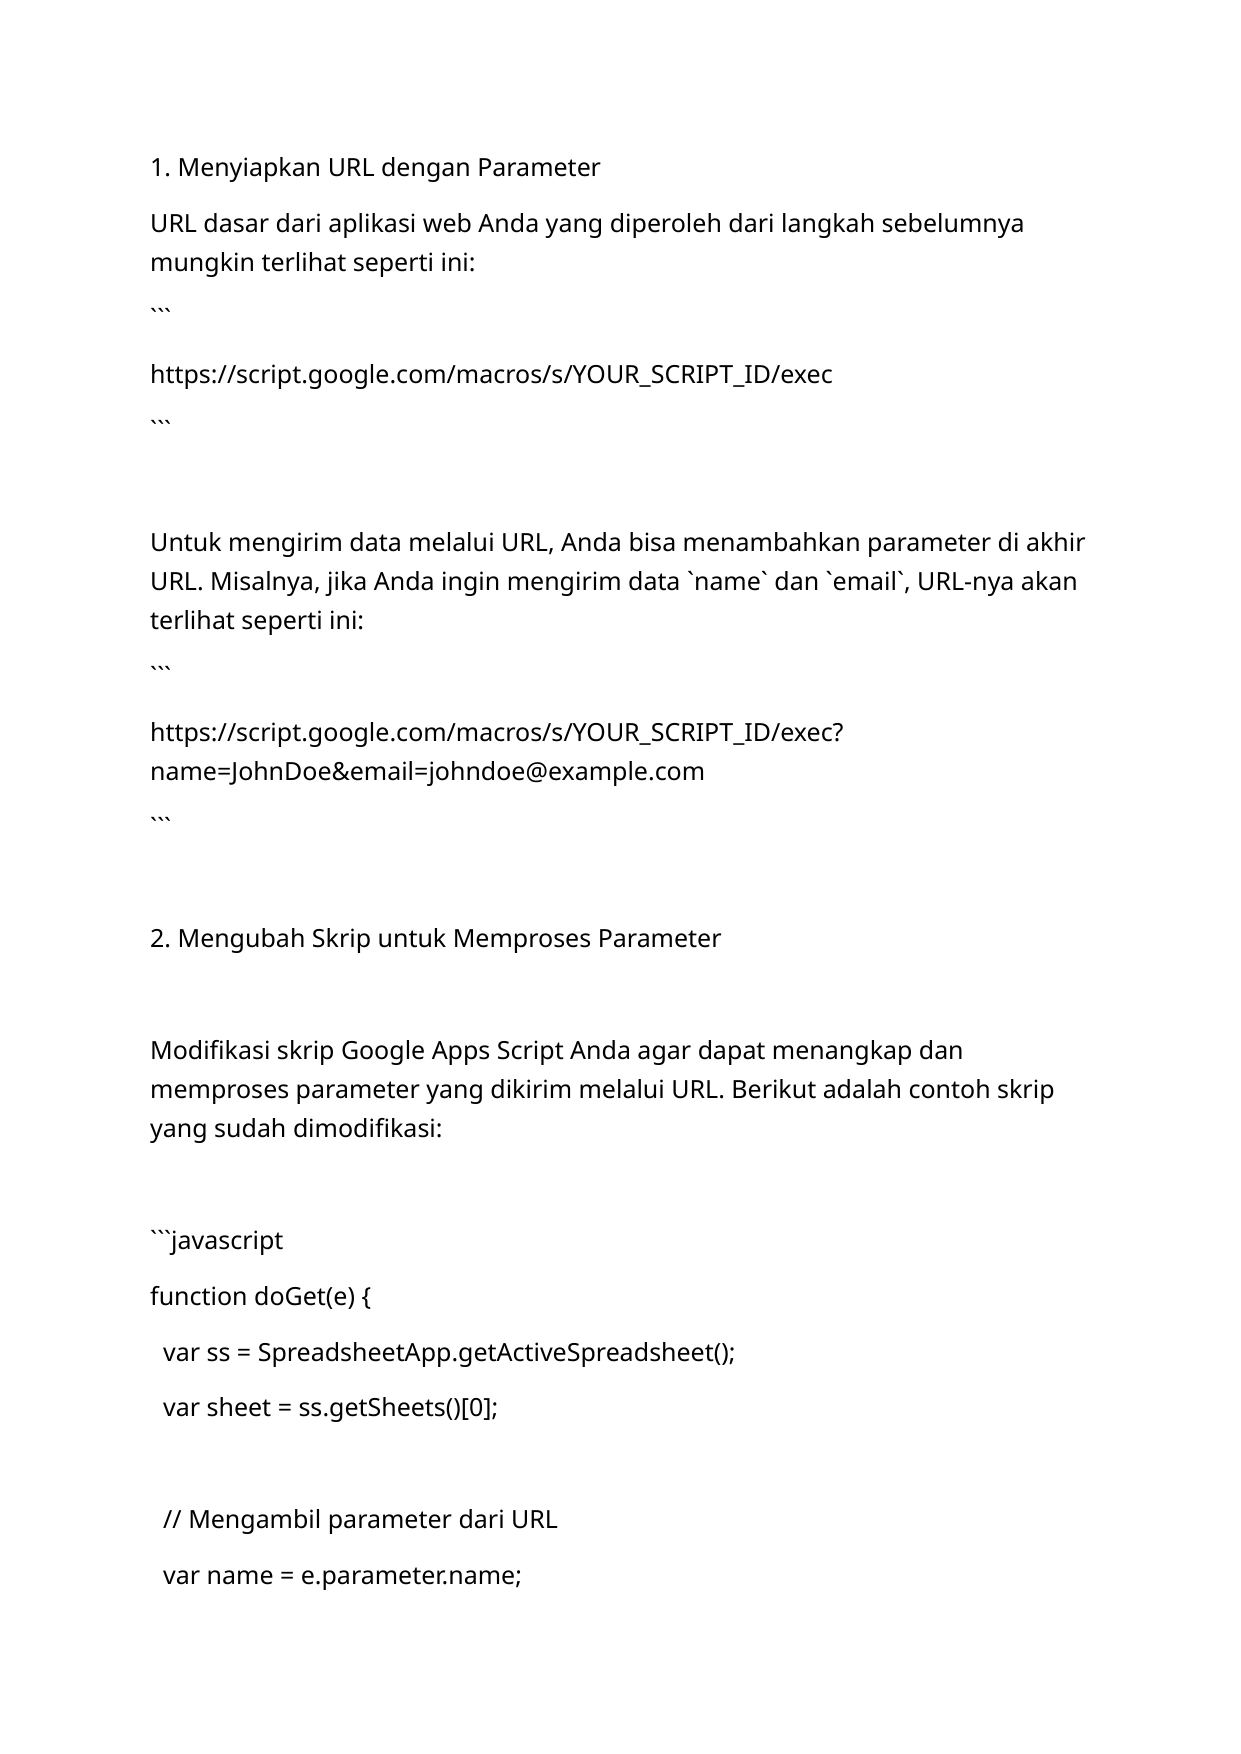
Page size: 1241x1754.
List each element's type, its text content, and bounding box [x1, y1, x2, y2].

text ``` [150, 809, 1090, 843]
text Untuk mengirim data melalui URL, Anda bisa menambahkan parameter di akhir URL. Misalnya, jika Anda ingin mengirim data `name` dan `email`, URL-nya akan terlihat seperti ini: [150, 524, 1090, 637]
text ```javascript [150, 1222, 1090, 1257]
text ``` [150, 412, 1090, 447]
text var name = e.parameter.name; [150, 1557, 1090, 1592]
text URL dasar dari aplikasi web Anda yang diperoleh dari langkah sebelumnya mungkin terlihat seperti ini: [150, 206, 1090, 279]
text ``` [150, 658, 1090, 692]
text function doGet(e) { [150, 1278, 1090, 1312]
text ``` [150, 301, 1090, 335]
text // Mengambil parameter dari URL [150, 1502, 1090, 1536]
text https://script.google.com/macros/s/YOUR_SCRIPT_ID/exec?name=JohnDoe&email=johndoe@example.com [150, 714, 1090, 787]
text https://script.google.com/macros/s/YOUR_SCRIPT_ID/exec [150, 357, 1090, 391]
text var sheet = ss.getSheets()[0]; [150, 1390, 1090, 1424]
text var ss = SpreadsheetApp.getActiveSpreadsheet(); [150, 1334, 1090, 1368]
text 2. Mengubah Skrip untuk Memproses Parameter [150, 921, 1090, 955]
text 1. Menyiapkan URL dengan Parameter [150, 150, 1090, 184]
text Modifikasi skrip Google Apps Script Anda agar dapat menangkap dan memproses parameter yang dikirim melalui URL. Berikut adalah contoh skrip yang sudah dimodifikasi: [150, 1032, 1090, 1145]
